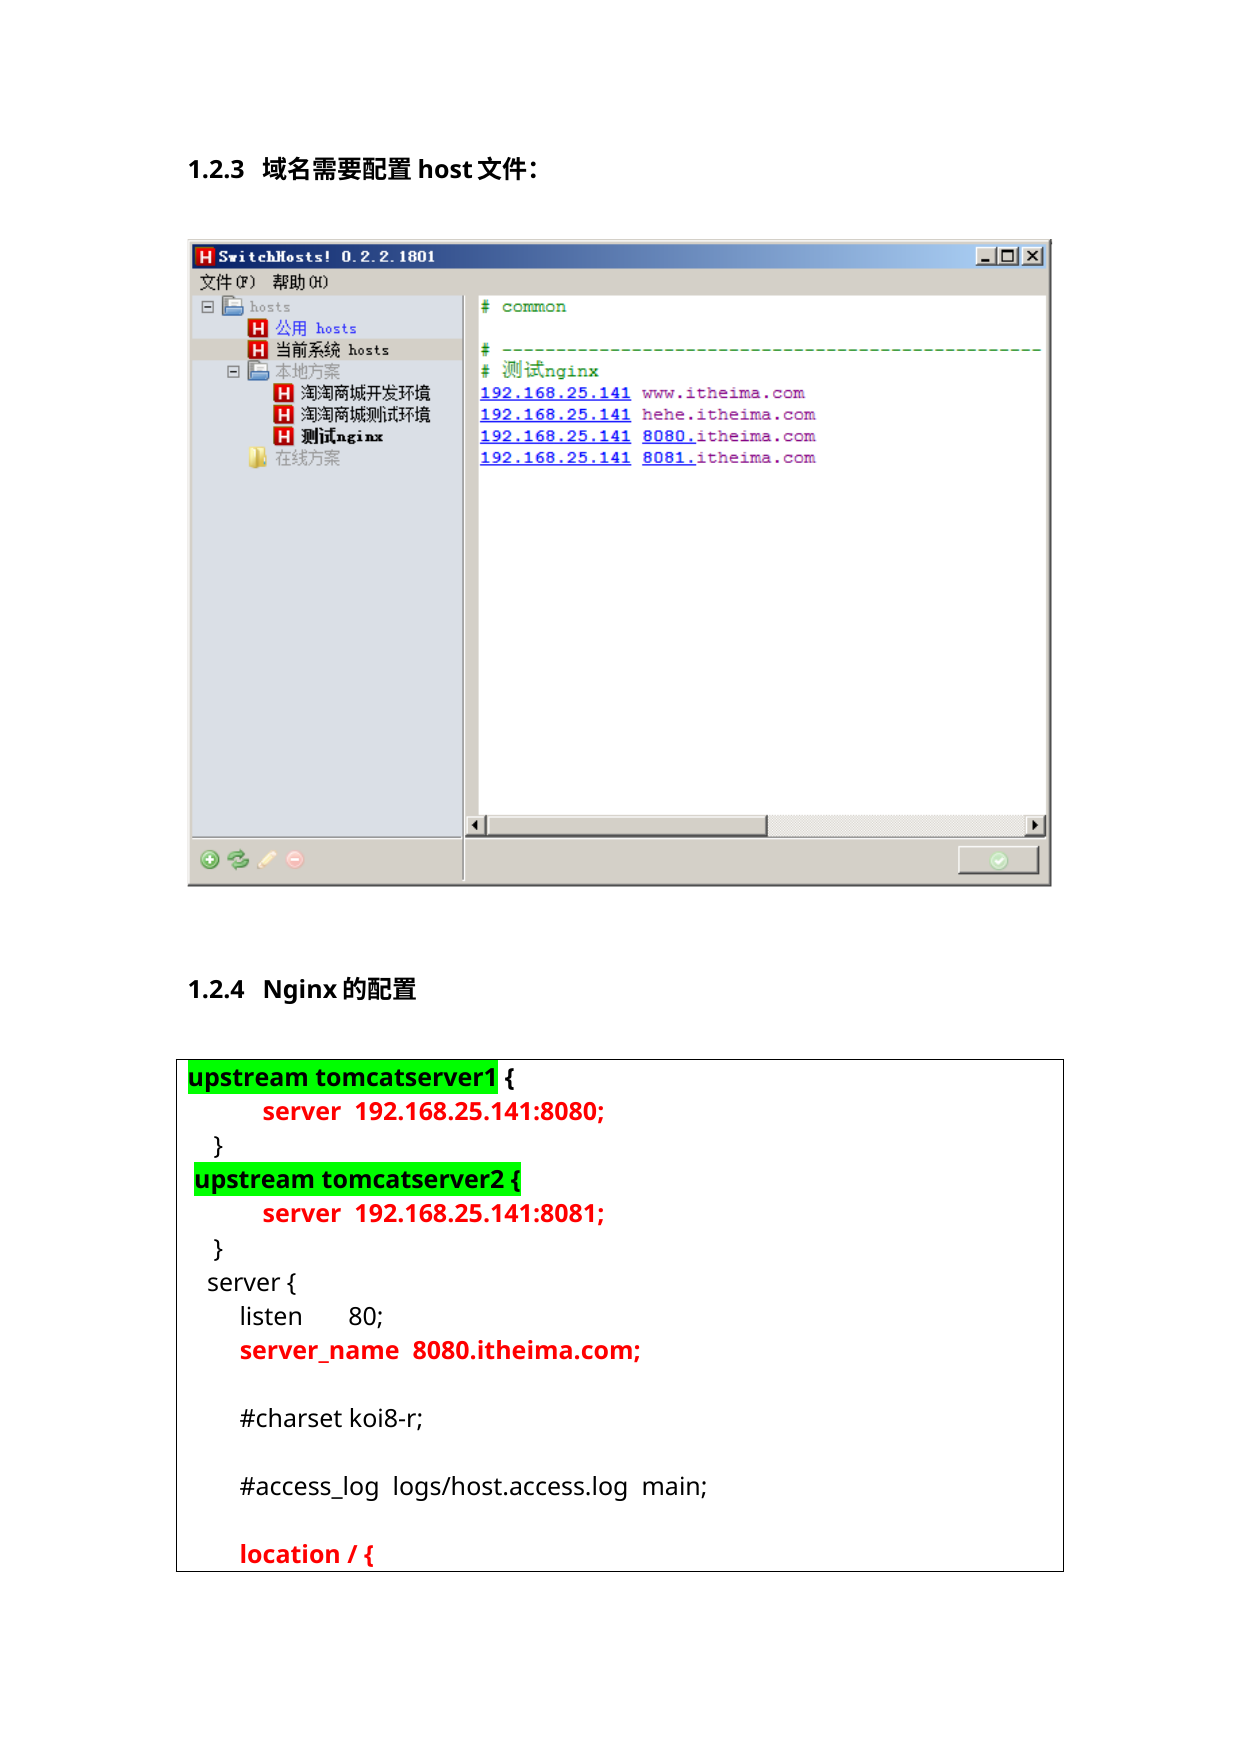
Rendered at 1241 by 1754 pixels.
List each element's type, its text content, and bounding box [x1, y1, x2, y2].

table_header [177, 1060, 1063, 1571]
subtitle 域名需要配置host文件： [187, 150, 1053, 186]
picture [187, 239, 1053, 888]
subtitle Nginx的配置 [187, 969, 1053, 1006]
